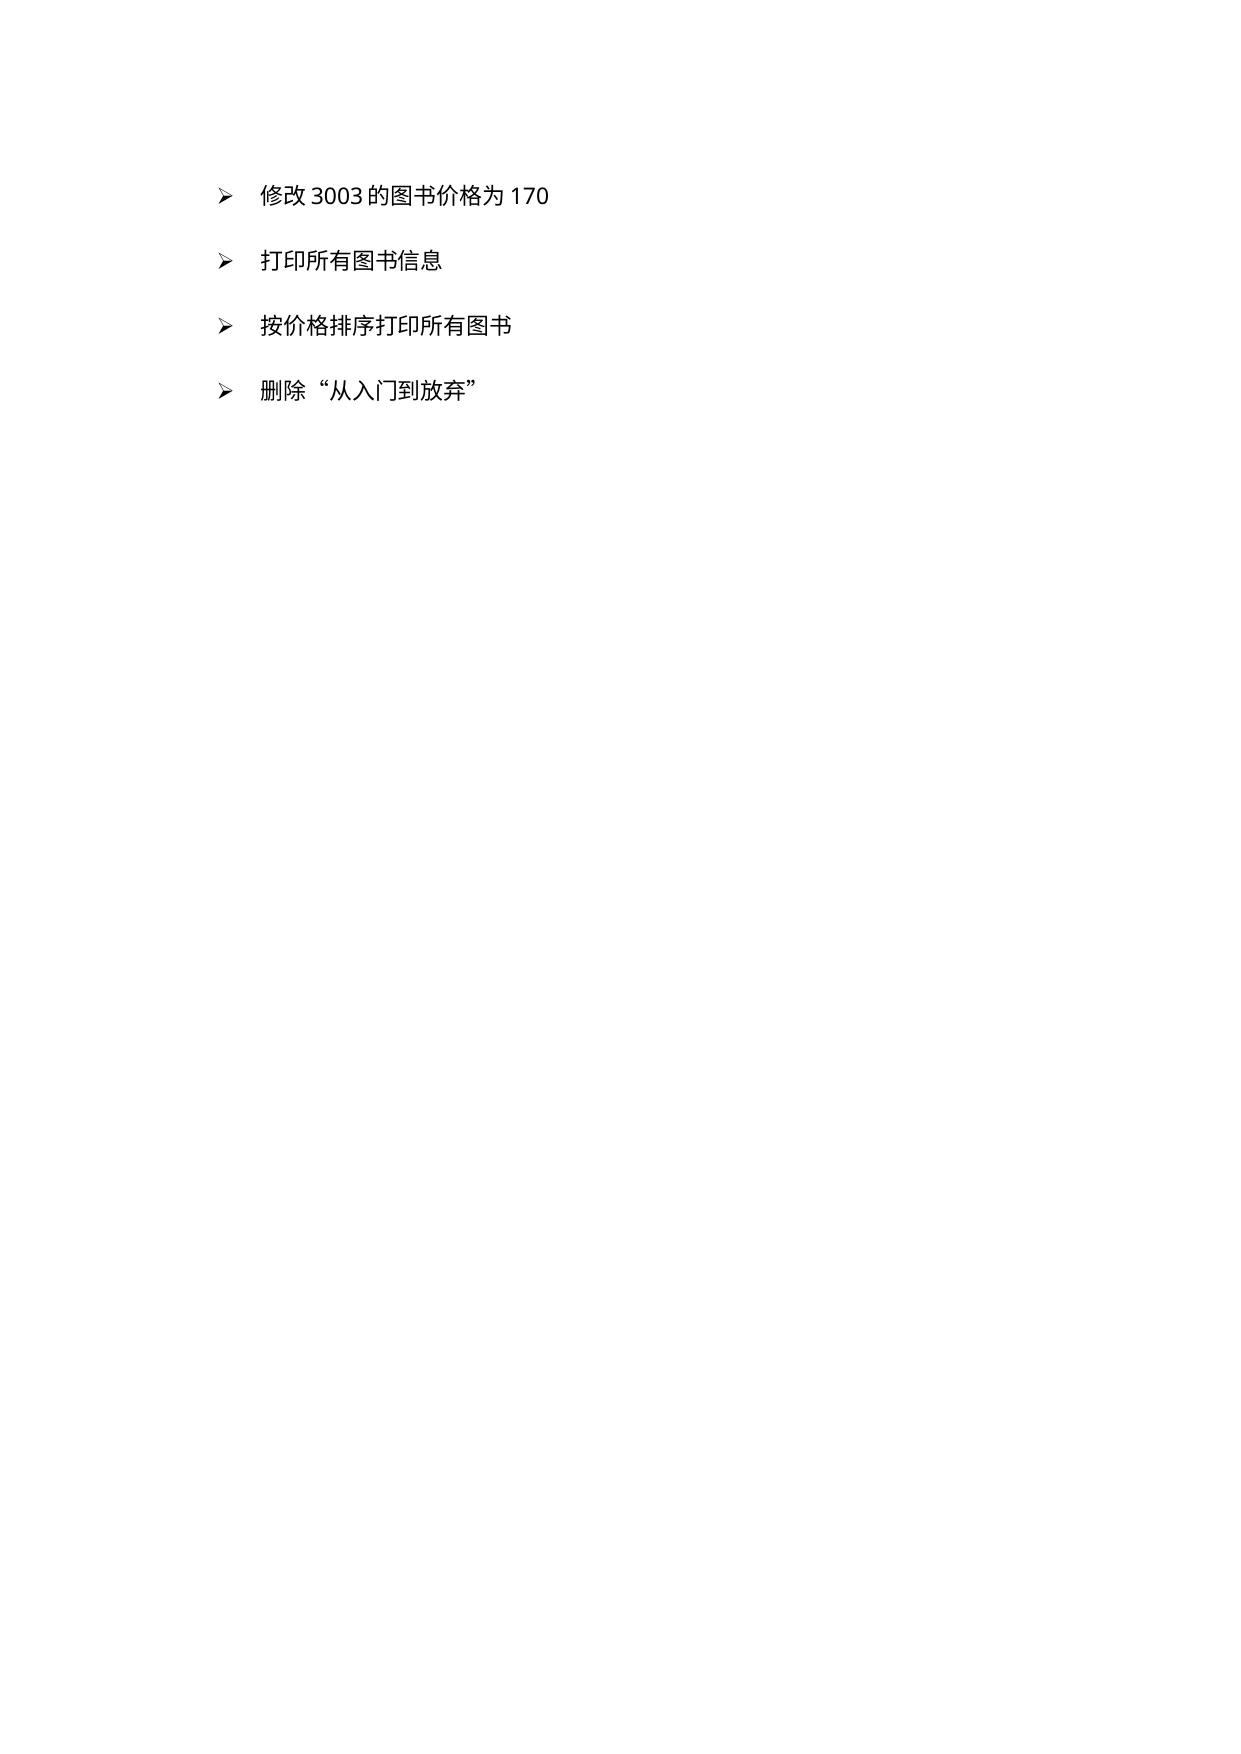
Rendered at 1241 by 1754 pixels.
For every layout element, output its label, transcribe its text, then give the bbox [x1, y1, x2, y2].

list 按价格排序打印所有图书 [216, 292, 1053, 357]
list 打印所有图书信息 [216, 227, 1053, 292]
list 删除“从入门到放弃” [216, 357, 1053, 422]
list 修改3003的图书价格为170 [216, 162, 1053, 227]
